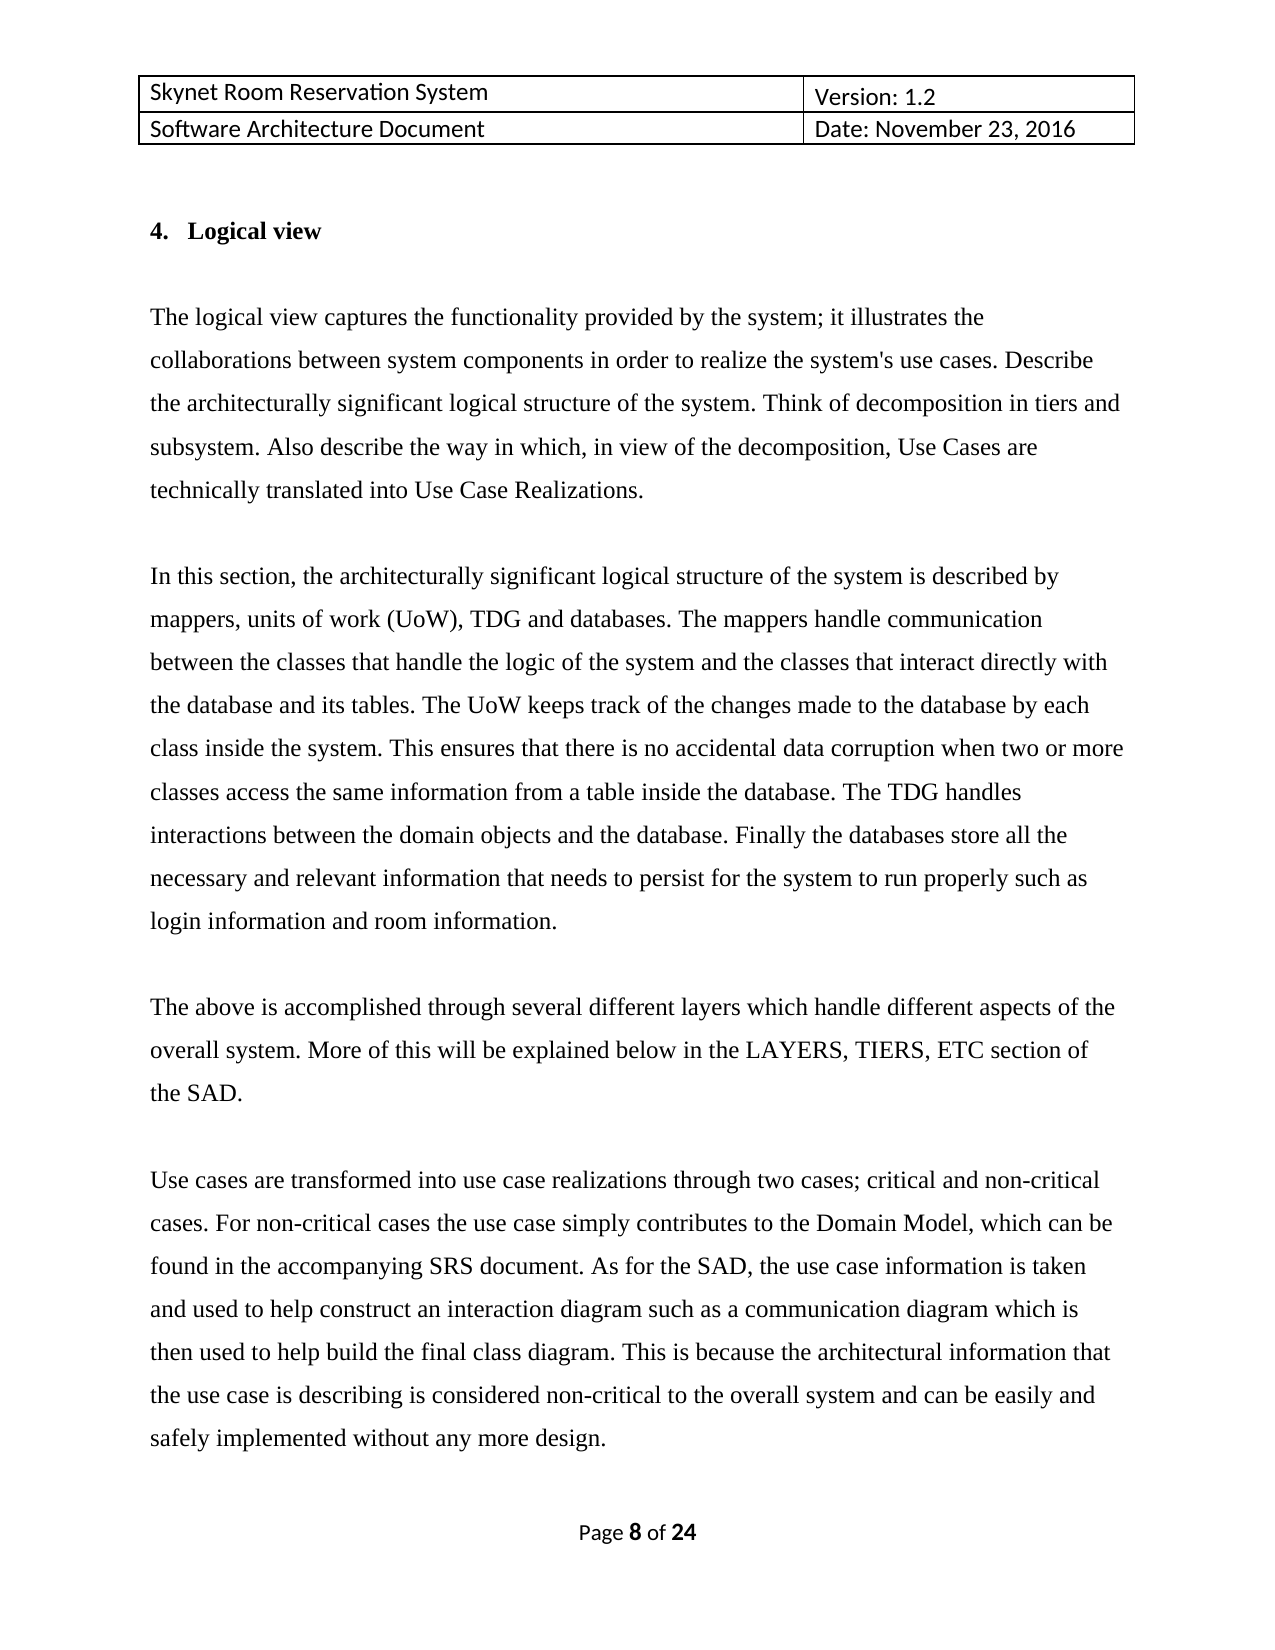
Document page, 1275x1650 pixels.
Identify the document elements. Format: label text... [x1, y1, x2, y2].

text The logical view captures the functionality provided by the system; it illustrates the collaborations between system components in order to realize the system's use cases. Describe the architecturally significant logical structure of the system. Think of decomposition in tiers and subsystem. Also describe the way in which, in view of the decomposition, Use Cases are technically translated into Use Case Realizations. [150, 302, 1125, 503]
text The above is accomplished through several different layers which handle different aspects of the overall system. More of this will be explained below in the LAYERS, TIERS, ETC section of the SAD. [150, 992, 1125, 1107]
text In this section, the architecturally significant logical structure of the system is described by mappers, units of work (UoW), TDG and databases. The mappers handle communication between the classes that handle the logic of the system and the classes that interact directly with the database and its tables. The UoW keeps track of the changes made to the database by each class inside the system. This ensures that there is no accidental data corruption when two or more classes access the same information from a table inside the database. The TDG handles interactions between the domain objects and the database. Finally the databases store all the necessary and relevant information that needs to persist for the system to run properly such as login information and room information. [150, 561, 1125, 935]
list Logical view [150, 216, 1125, 245]
text Use cases are transformed into use case realizations through two cases; critical and non-critical cases. For non-critical cases the use case simply contributes to the Domain Model, which can be found in the accompanying SRS document. As for the SAD, the use case information is taken and used to help construct an interaction diagram such as a communication diagram which is then used to help build the final class diagram. This is because the architectural information that the use case is describing is considered non-critical to the overall system and can be easily and safely implemented without any more design. [150, 1165, 1125, 1452]
